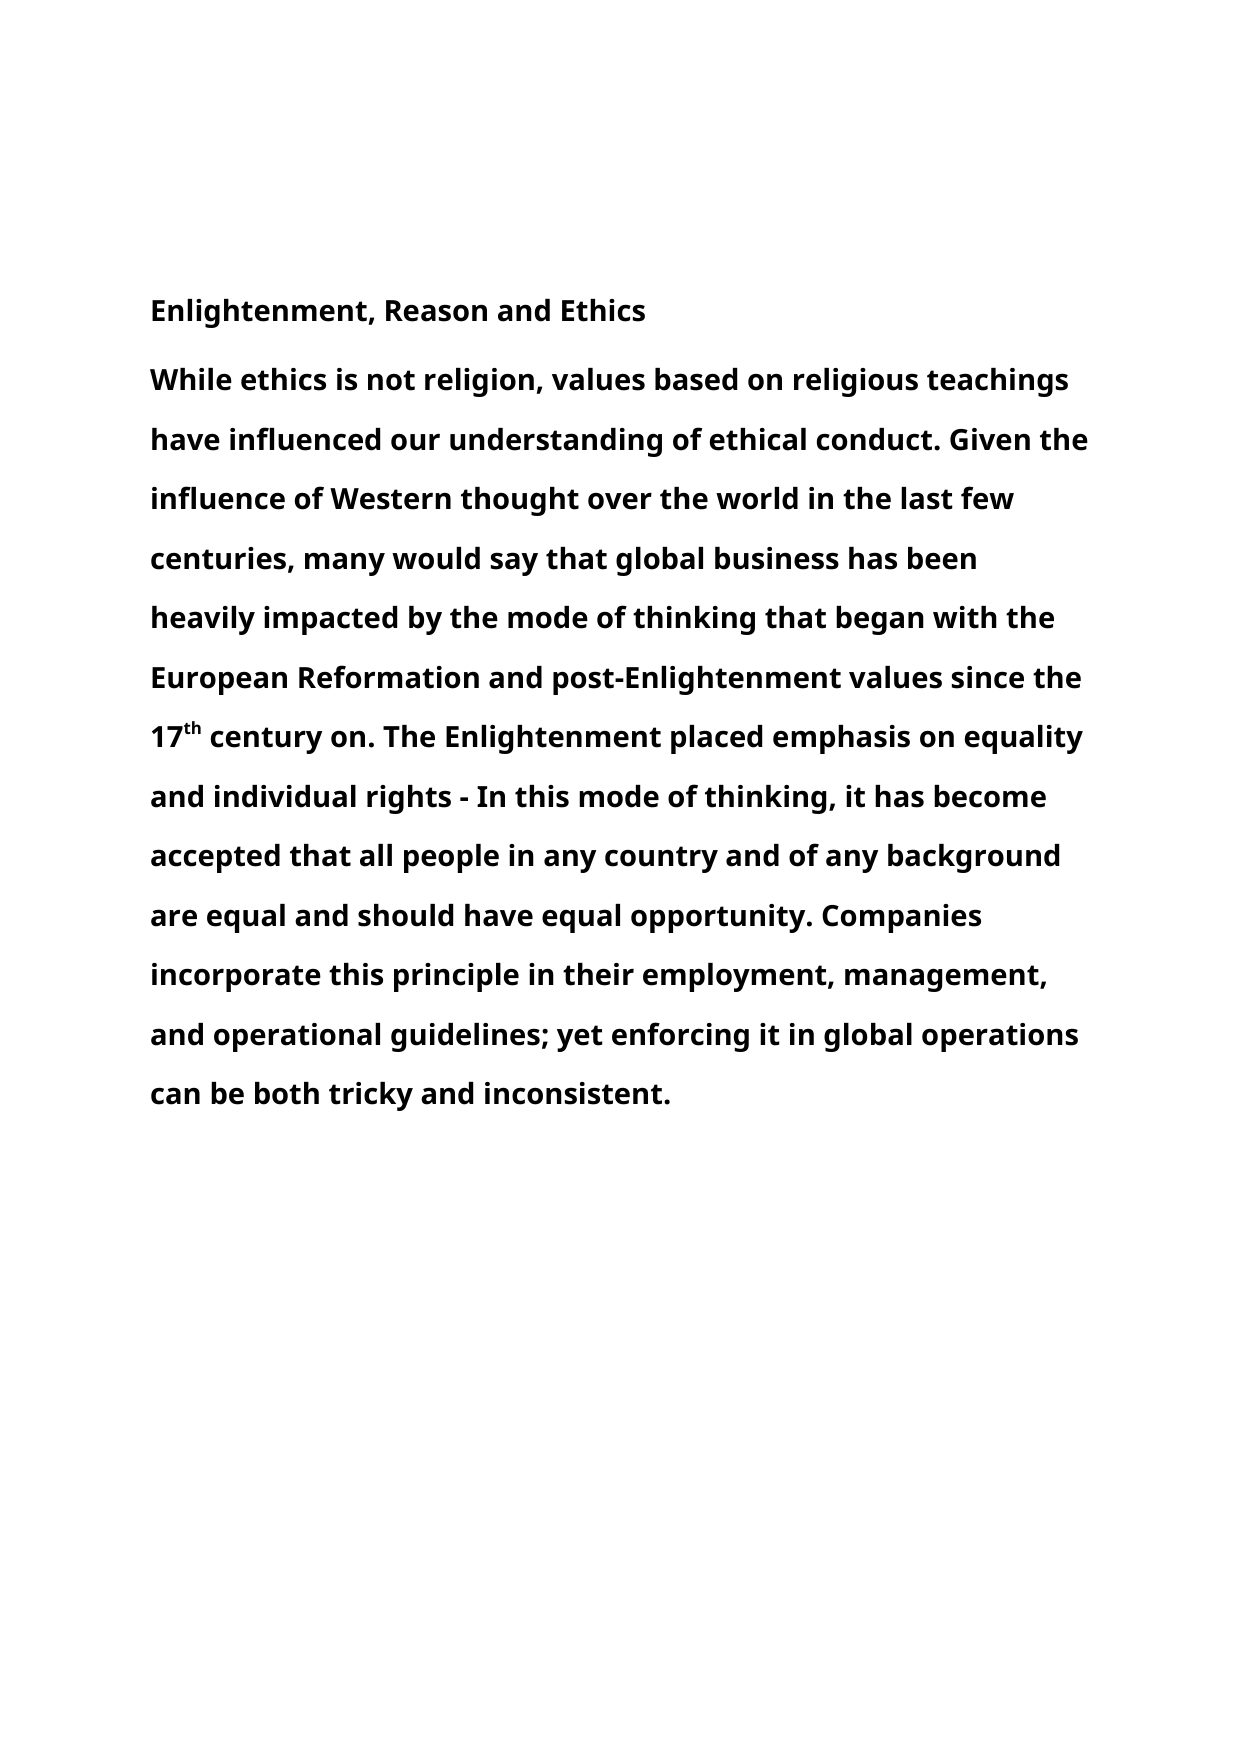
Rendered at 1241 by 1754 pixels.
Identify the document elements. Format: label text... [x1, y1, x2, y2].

text Enlightenment, Reason and Ethics [150, 290, 1090, 329]
text While ethics is not religion, values based on religious teachings have influenced our understanding of ethical conduct. Given the influence of Western thought over the world in the last few centuries, many would say that global business has been heavily impacted by the mode of thinking that began with the European Reformation and post-Enlightenment values since the 17th century on. The Enlightenment placed emphasis on equality and individual rights - In this mode of thinking, it has become accepted that all people in any country and of any background are equal and should have equal opportunity. Companies incorporate this principle in their employment, management, and operational guidelines; yet enforcing it in global operations can be both tricky and inconsistent. [150, 360, 1090, 1113]
